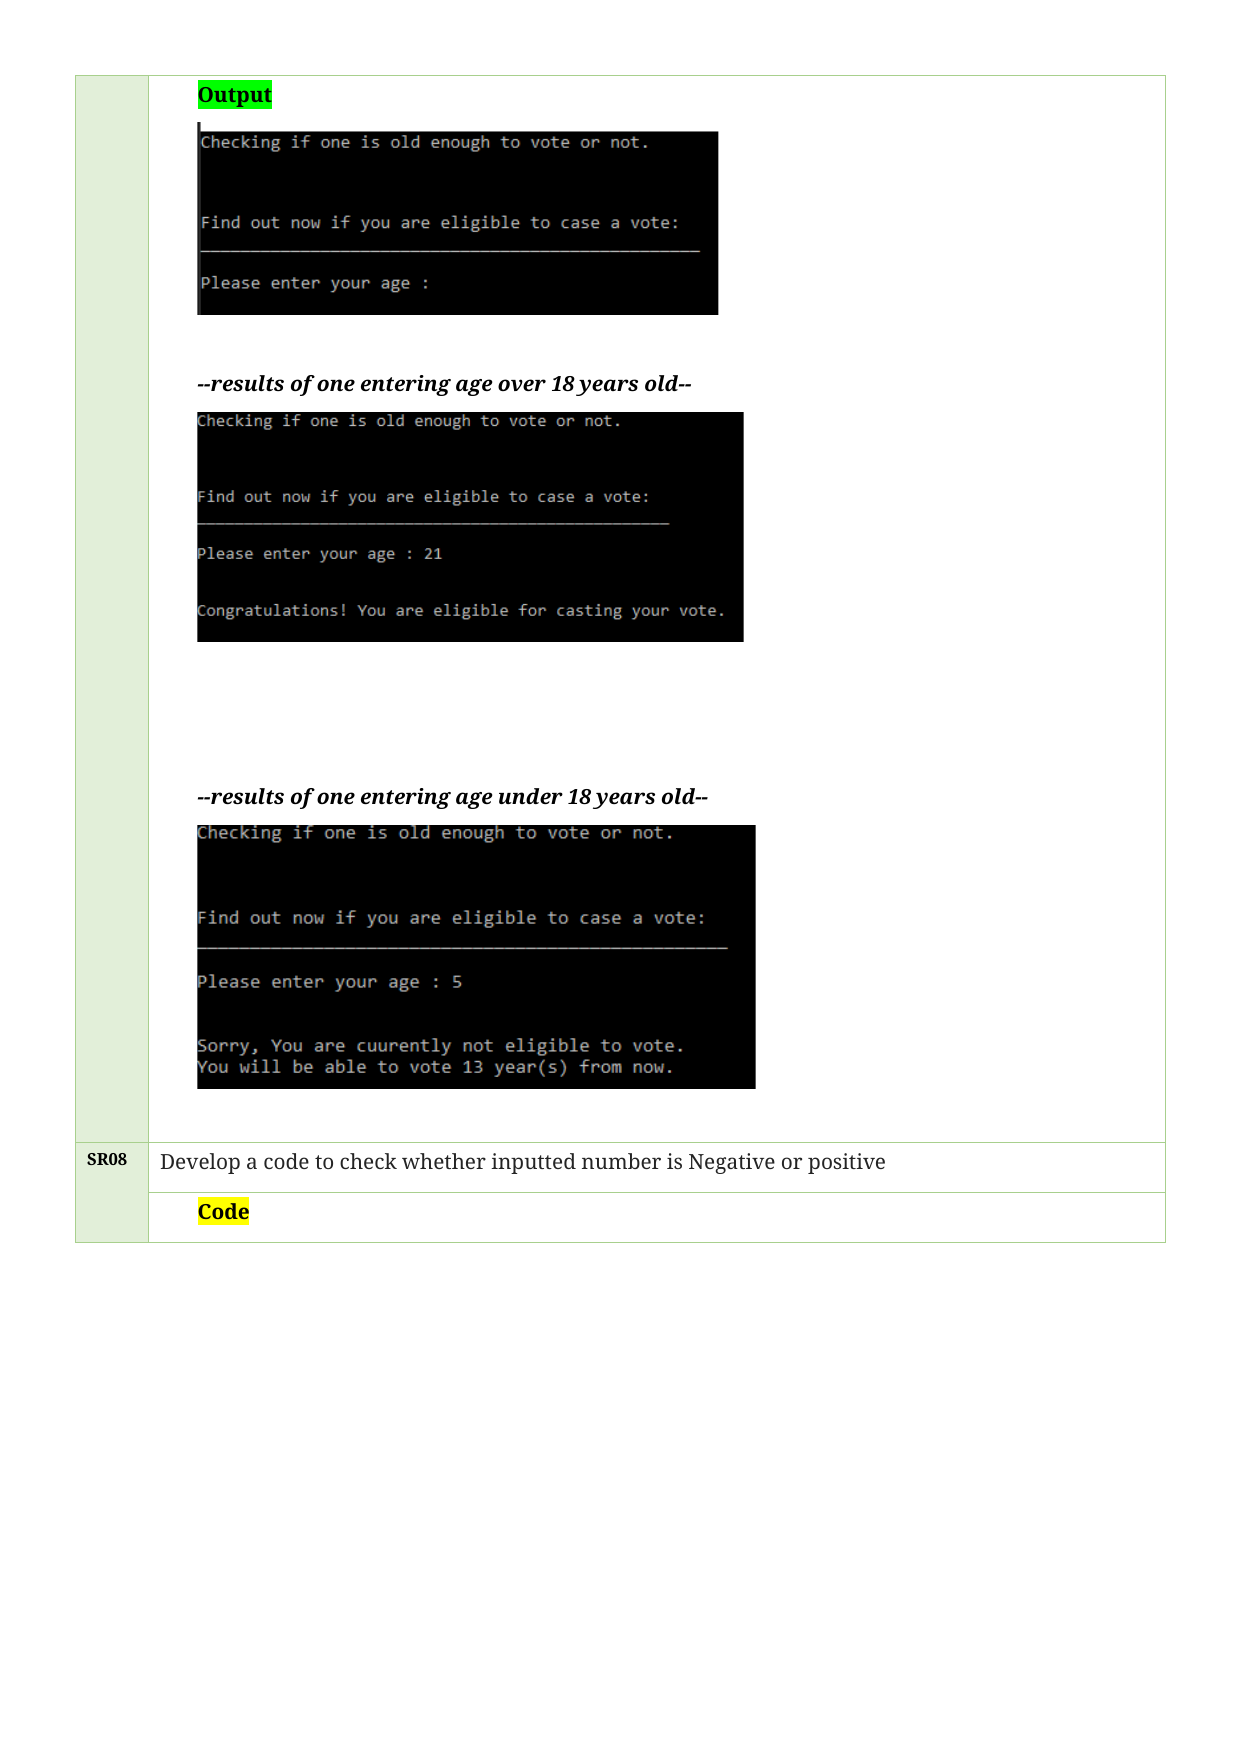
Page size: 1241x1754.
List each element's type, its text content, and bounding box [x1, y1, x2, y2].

picture [197, 825, 756, 1089]
picture [197, 122, 719, 315]
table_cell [149, 1193, 1165, 1242]
table_cell SR08 [76, 1143, 148, 1242]
picture [197, 412, 744, 642]
table_cell Develop a code to check whether inputted number is Negative or positive [149, 1143, 1165, 1192]
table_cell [149, 76, 1165, 1142]
